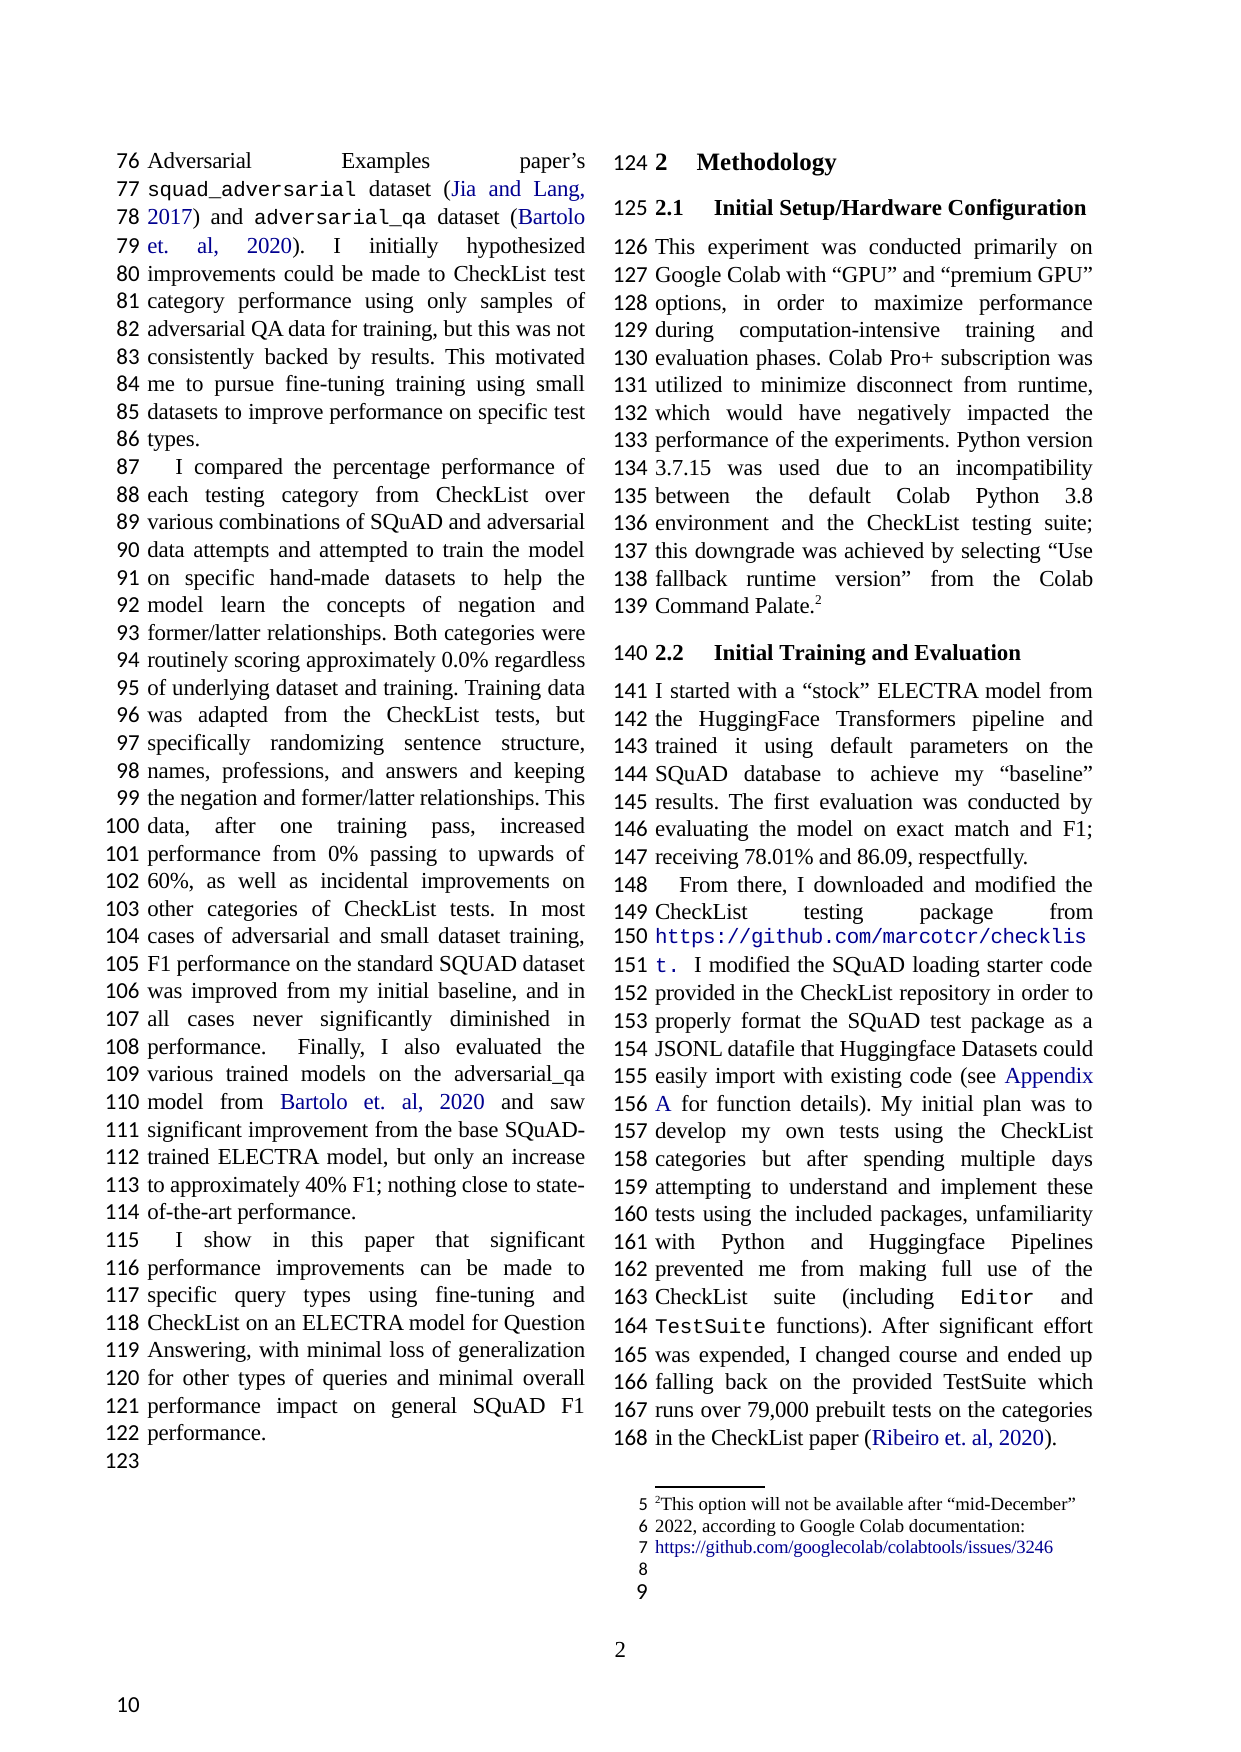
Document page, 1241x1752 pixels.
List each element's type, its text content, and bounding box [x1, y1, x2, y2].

text Initial Setup/Hardware Configuration [655, 194, 1093, 221]
text Methodology [655, 147, 1093, 176]
text I started with a “stock” ELECTRA model from the HuggingFace Transformers pipeline and trained it using default parameters on the SQuAD database to achieve my “baseline” results. The first evaluation was conducted by evaluating the model on exact match and F1; receiving 78.01% and 86.09, respectfully. [655, 677, 1093, 869]
text I compared the percentage performance of each testing category from CheckList over various combinations of SQuAD and adversarial data attempts and attempted to train the model on specific hand-made datasets to help the model learn the concepts of negation and former/latter relationships. Both categories were routinely scoring approximately 0.0% regardless of underlying dataset and training. Training data was adapted from the CheckList tests, but specifically randomizing sentence structure, names, professions, and answers and keeping the negation and former/latter relationships. This data, after one training pass, increased performance from 0% passing to upwards of 60%, as well as incidental improvements on other categories of CheckList tests. In most cases of adversarial and small dataset training, F1 performance on the standard SQUAD dataset was improved from my initial baseline, and in all cases never significantly diminished in performance. Finally, I also evaluated the various trained models on the adversarial_qa model from Bartolo et. al, 2020 and saw significant improvement from the base SQuAD-trained ELECTRA model, but only an increase to approximately 40% F1; nothing close to state-of-the-art performance. [147, 453, 585, 1225]
text From there, I downloaded and modified the CheckList testing package from https://github.com/marcotcr/checklist. I modified the SQuAD loading starter code provided in the CheckList repository in order to properly format the SQuAD test package as a JSONL datafile that Huggingface Datasets could easily import with existing code (see Appendix A for function details). My initial plan was to develop my own tests using the CheckList categories but after spending multiple days attempting to understand and implement these tests using the included packages, unfamiliarity with Python and Huggingface Pipelines prevented me from making full use of the CheckList suite (including Editor and TestSuite functions). After significant effort was expended, I changed course and ended up falling back on the provided TestSuite which runs over 79,000 prebuilt tests on the categories in the CheckList paper (Ribeiro et. al, 2020). [655, 871, 1093, 1450]
text This experiment was conducted primarily on Google Colab with “GPU” and “premium GPU” options, in order to maximize performance during computation-intensive training and evaluation phases. Colab Pro+ subscription was utilized to minimize disconnect from runtime, which would have negatively impacted the performance of the experiments. Python version 3.7.15 was used due to an incompatibility between the default Colab Python 3.8 environment and the CheckList testing suite; this downgrade was achieved by selecting “Use fallback runtime version” from the Colab Command Palate. [655, 233, 1093, 618]
text I show in this paper that significant performance improvements can be made to specific query types using fine-tuning and CheckList on an ELECTRA model for Question Answering, with minimal loss of generalization for other types of queries and minimal overall performance impact on general SQuAD F1 performance. [147, 1226, 585, 1446]
text Initial Training and Evaluation [655, 638, 1093, 665]
